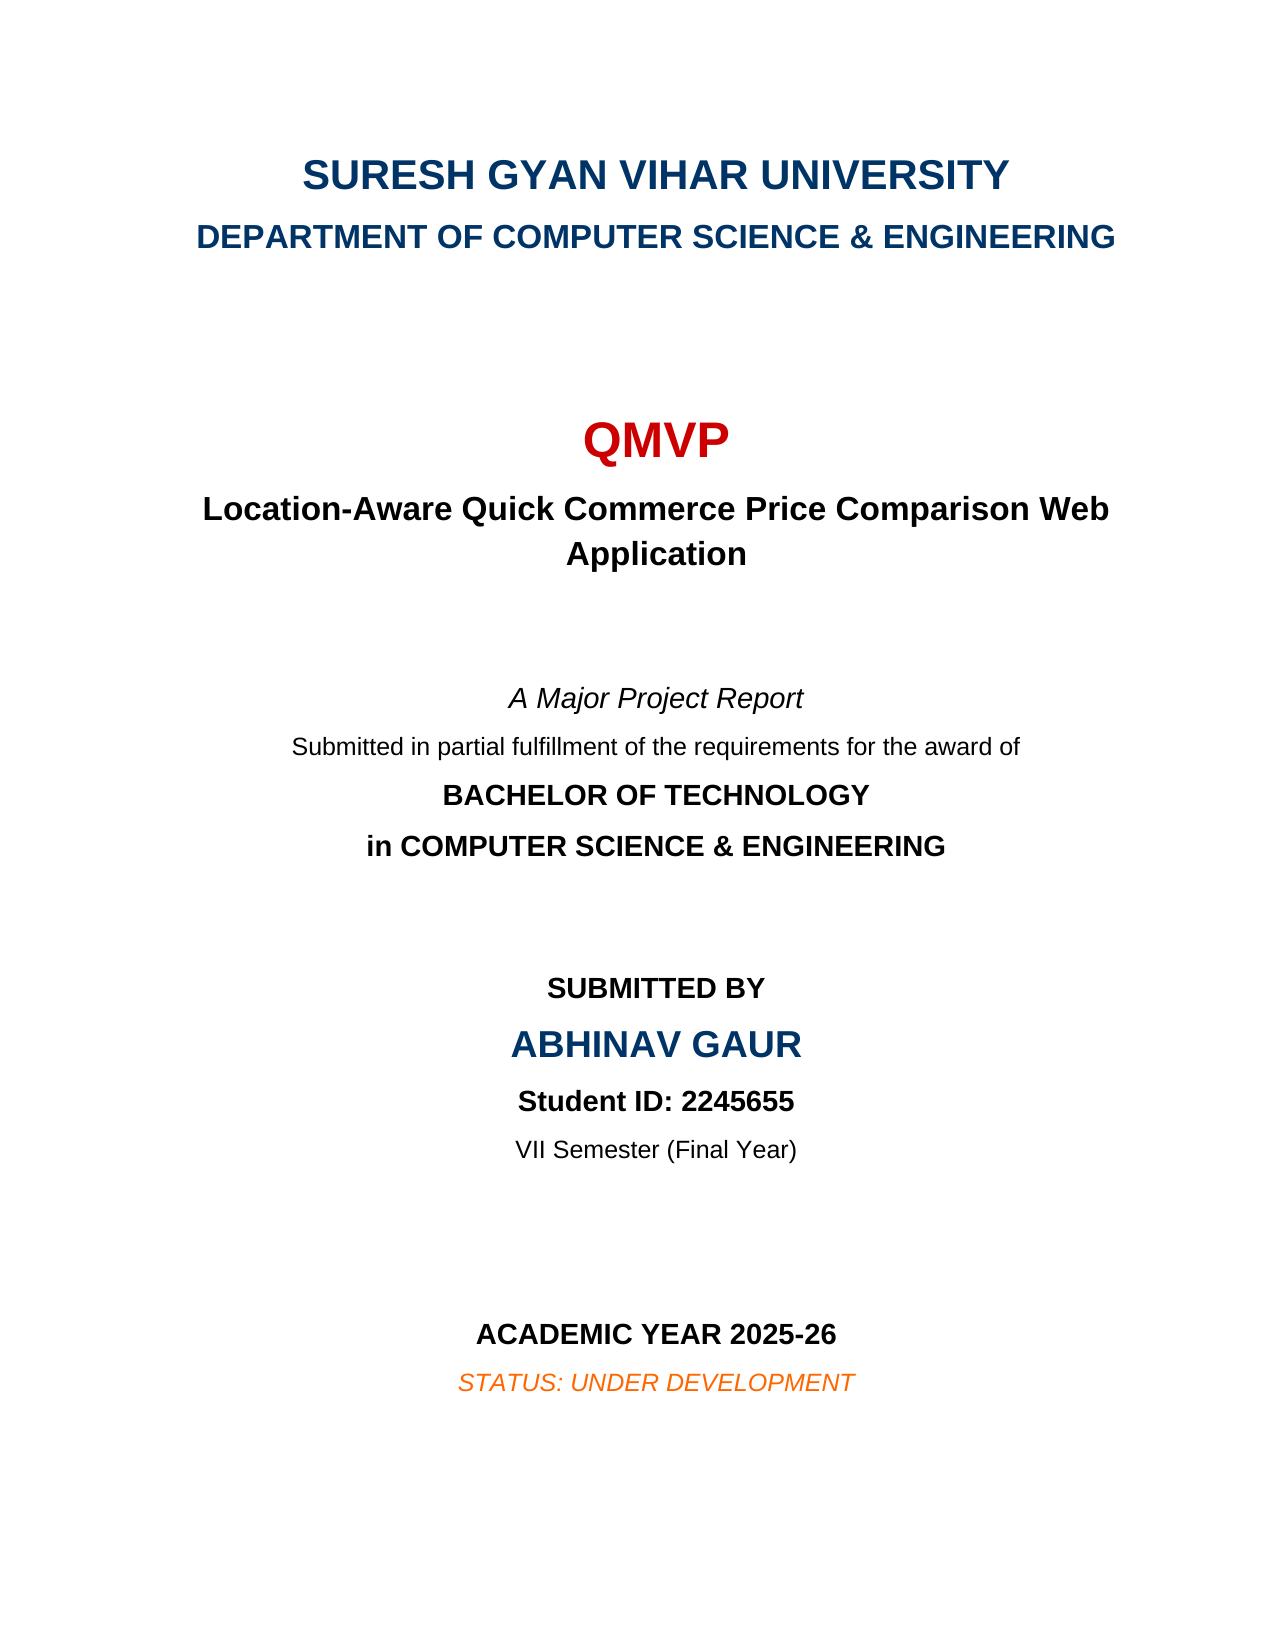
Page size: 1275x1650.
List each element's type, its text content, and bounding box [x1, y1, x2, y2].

text A Major Project Report [187, 681, 1125, 715]
text STATUS: UNDER DEVELOPMENT [187, 1368, 1125, 1397]
text ABHINAV GAUR [187, 1022, 1125, 1065]
text DEPARTMENT OF COMPUTER SCIENCE & ENGINEERING [187, 218, 1125, 256]
text SURESH GYAN VIHAR UNIVERSITY [187, 150, 1125, 198]
text QMVP [187, 411, 1125, 468]
text Student ID: 2245655 [187, 1084, 1125, 1118]
text ACADEMIC YEAR 2025-26 [187, 1317, 1125, 1351]
text Location-Aware Quick Commerce Price Comparison Web Application [187, 489, 1125, 572]
text BACHELOR OF TECHNOLOGY [187, 778, 1125, 811]
text SUBMITTED BY [187, 971, 1125, 1004]
text Submitted in partial fulfillment of the requirements for the award of [187, 732, 1125, 761]
text VII Semester (Final Year) [187, 1135, 1125, 1164]
text in COMPUTER SCIENCE & ENGINEERING [187, 829, 1125, 862]
